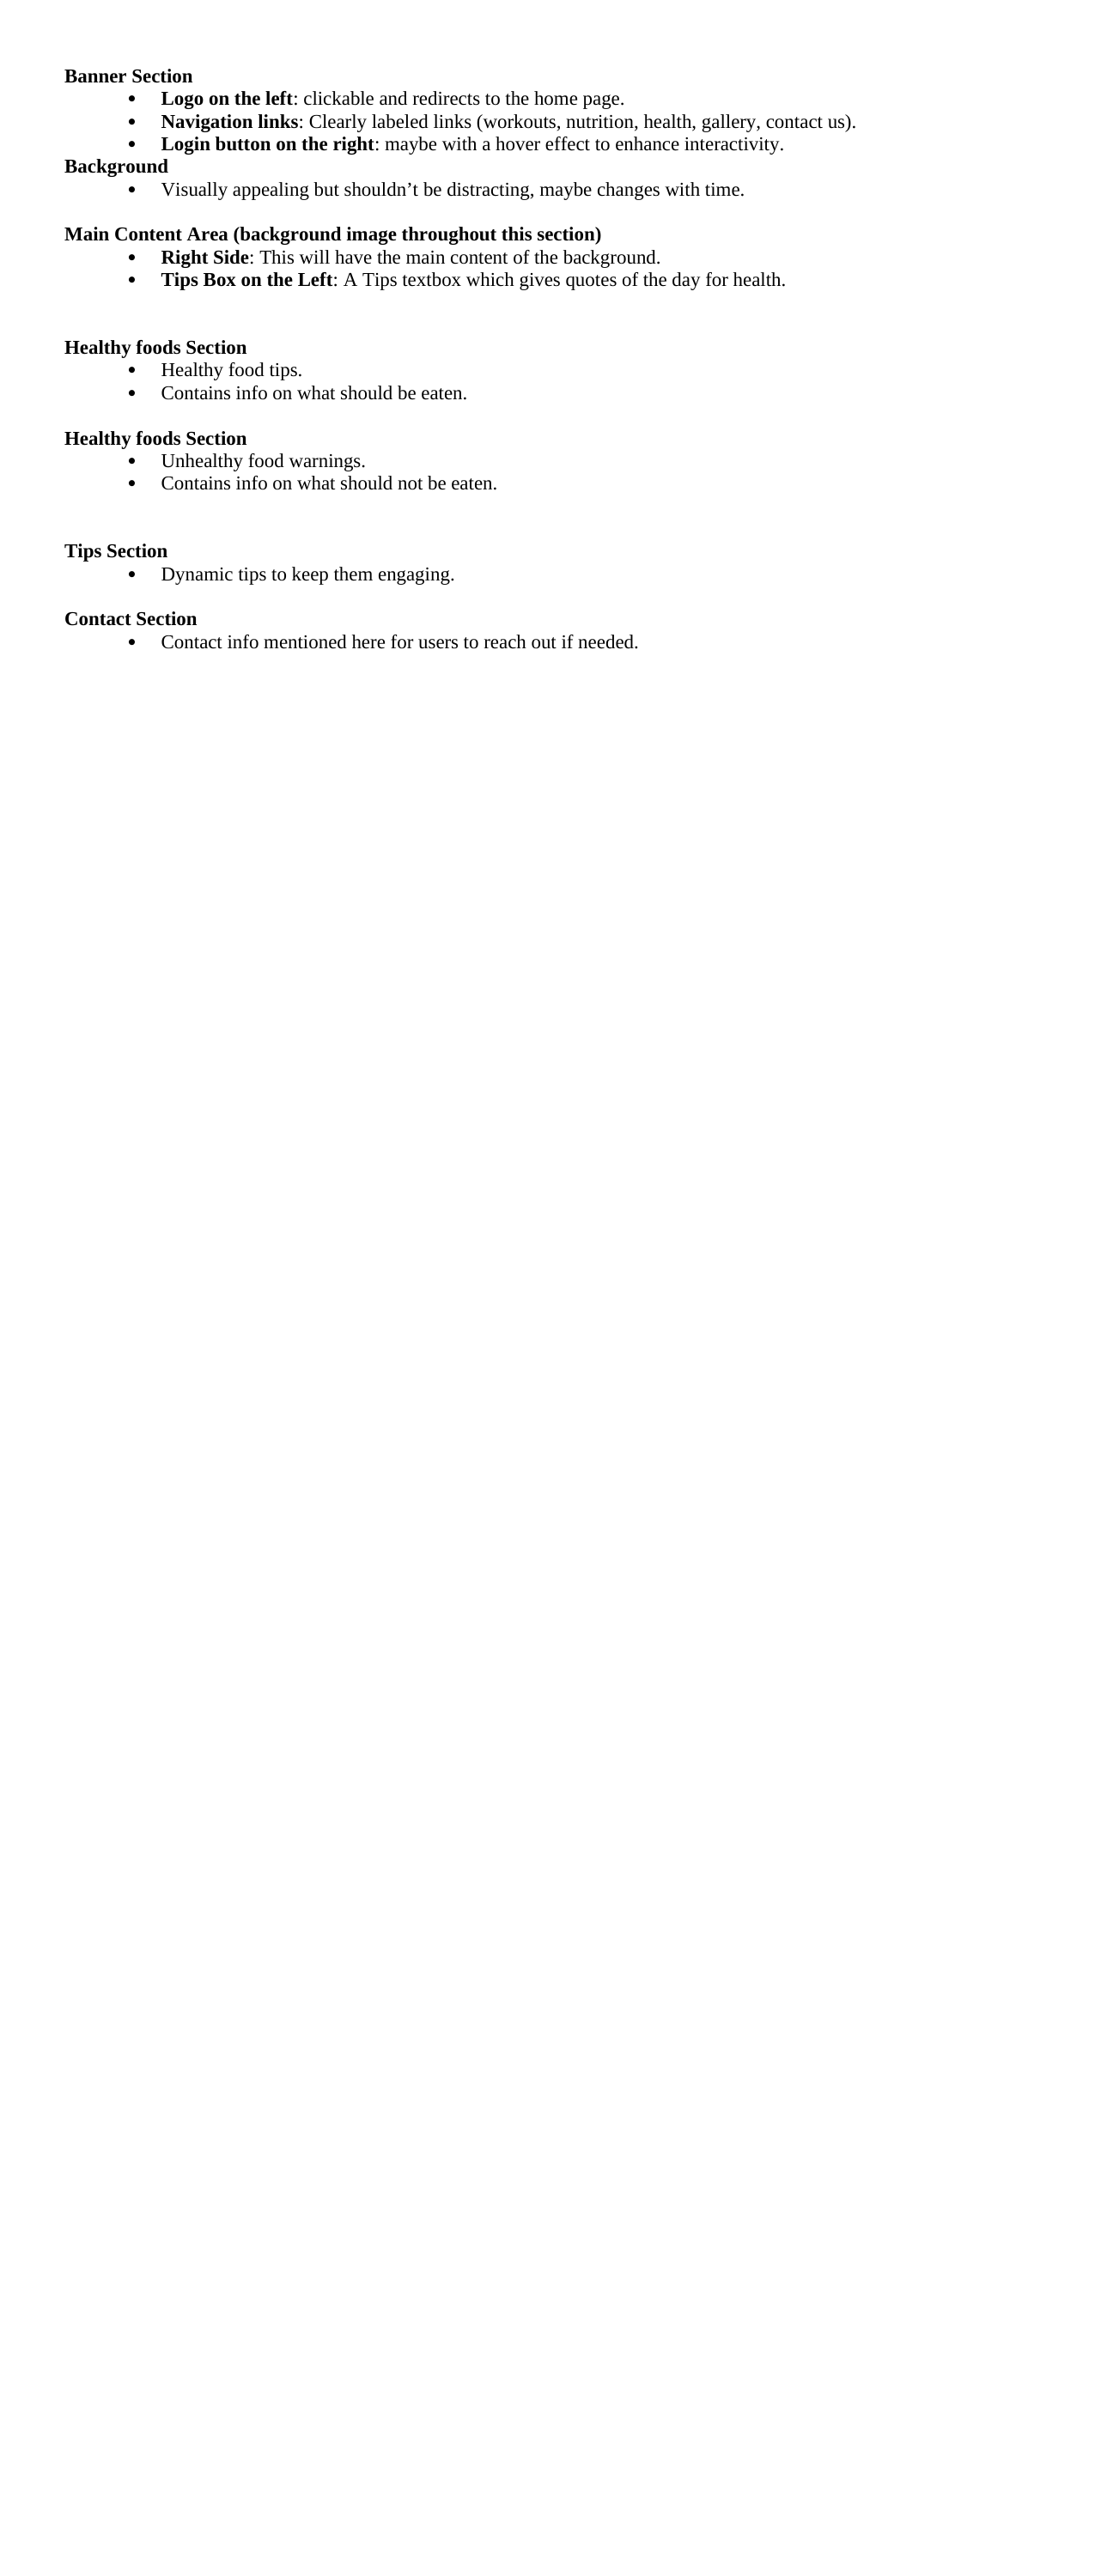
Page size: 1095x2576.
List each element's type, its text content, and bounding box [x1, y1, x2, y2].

list Contains info on what should be eaten. [129, 381, 1031, 404]
list Healthy food tips. [129, 359, 1031, 381]
text Banner Section [64, 64, 1031, 87]
text Healthy foods Section [64, 427, 1031, 449]
list Login button on the right: maybe with a hover effect to enhance interactivity. [129, 132, 1031, 155]
text Main Content Area (background image throughout this section) [64, 222, 1031, 246]
list Unhealthy food warnings. [129, 449, 1031, 471]
list Right Side: This will have the main content of the background. [129, 246, 1031, 268]
text Contact Section [64, 607, 1031, 630]
text Healthy foods Section [64, 336, 1031, 359]
list Navigation links: Clearly labeled links (workouts, nutrition, health, gallery, contact us). [129, 110, 1031, 132]
list Contains info on what should not be eaten. [129, 471, 1031, 495]
list Tips Box on the Left: A Tips textbox which gives quotes of the day for health. [129, 268, 1031, 290]
list Visually appealing but shouldn’t be distracting, maybe changes with time. [129, 178, 1031, 200]
list Contact info mentioned here for users to reach out if needed. [129, 630, 1031, 653]
text Background [64, 155, 1031, 178]
text Tips Section [64, 539, 1031, 562]
list Logo on the left: clickable and redirects to the home page. [129, 87, 1031, 110]
list Dynamic tips to keep them engaging. [129, 562, 1031, 585]
